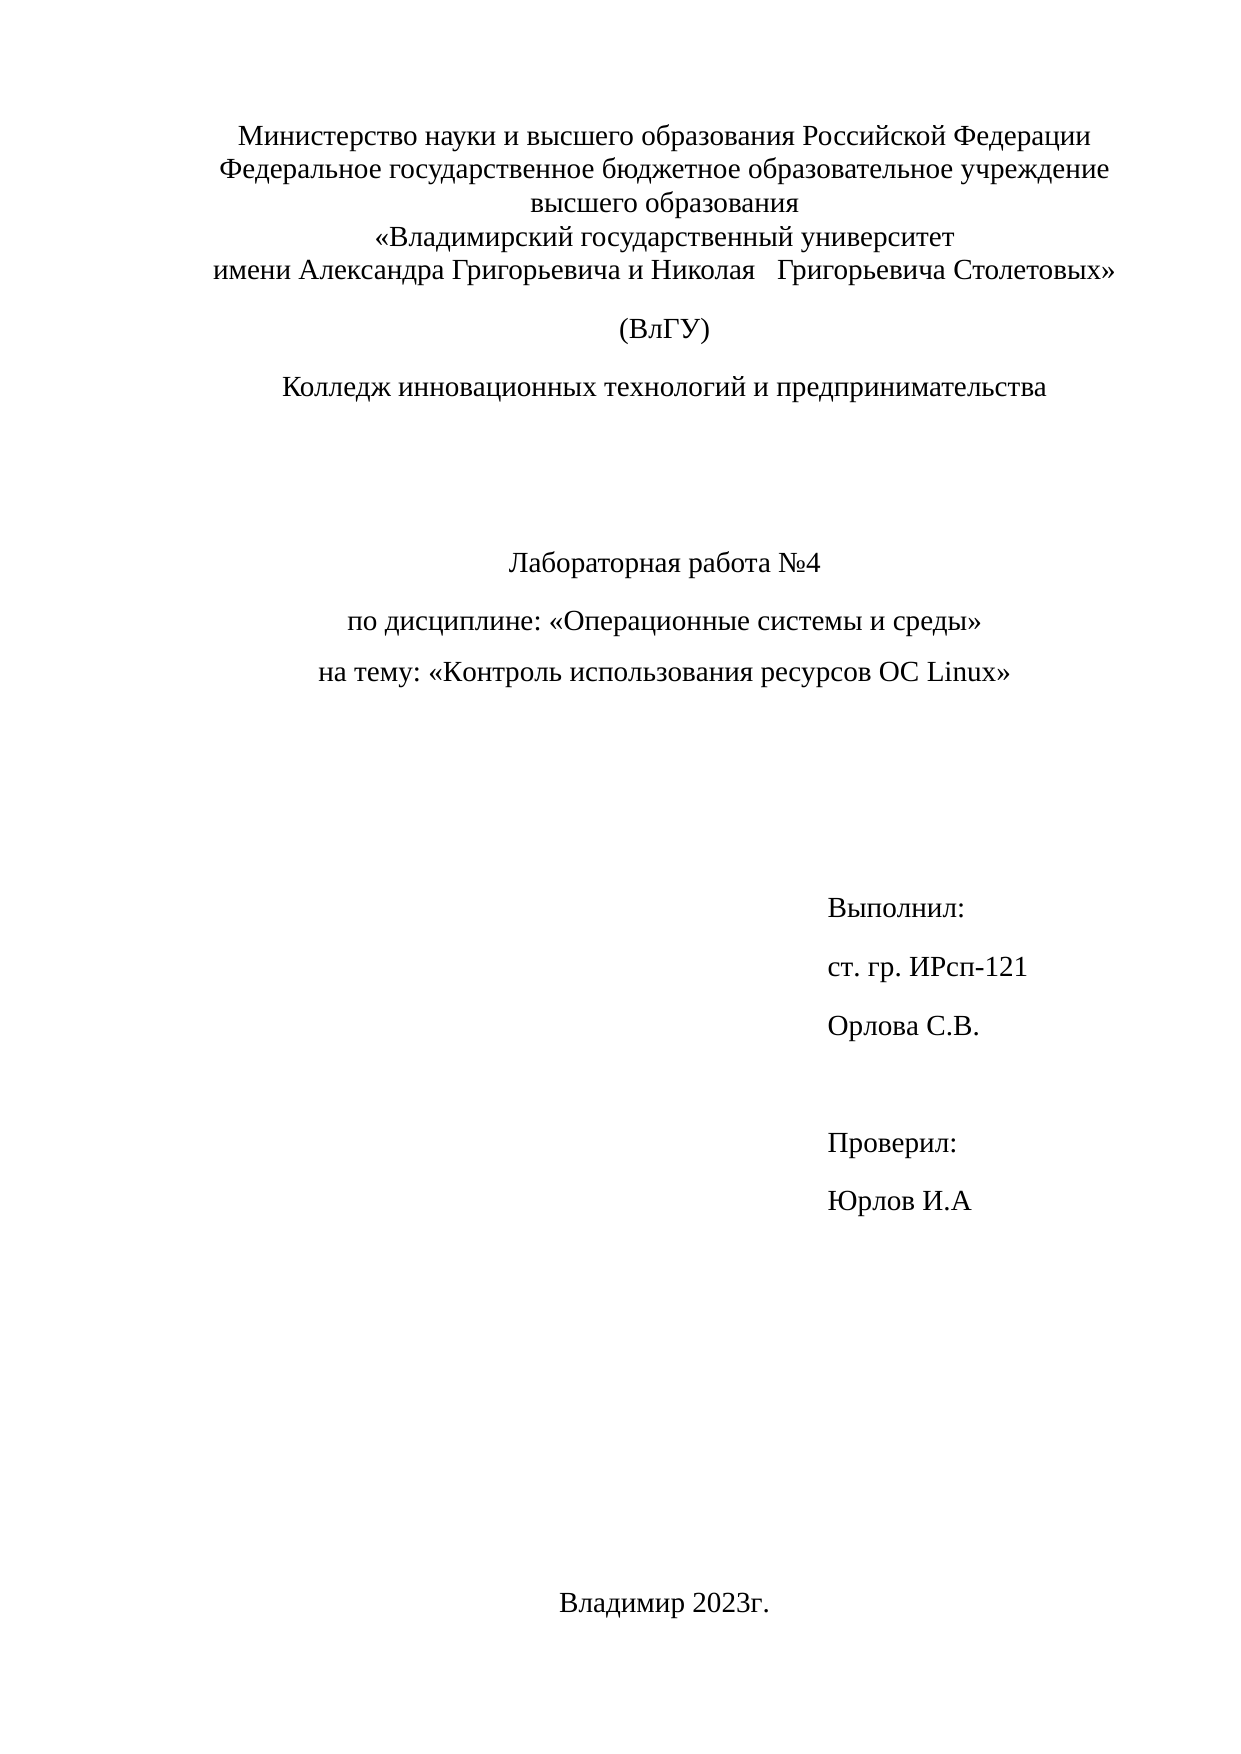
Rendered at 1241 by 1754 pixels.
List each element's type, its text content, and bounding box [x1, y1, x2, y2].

text имени Александра Григорьевича и Николая Григорьевича Столетовых» [177, 252, 1152, 286]
text ст. гр. ИРсп-121 [827, 949, 1152, 983]
text Министерство науки и высшего образования Российской Федерации [177, 118, 1152, 152]
text Владимир 2023г. [177, 1585, 1152, 1618]
text Федеральное государственное бюджетное образовательное учреждение [177, 152, 1152, 185]
text по дисциплине: «Операционные системы и среды» [177, 603, 1152, 637]
text на тему: «Контроль использования ресурсов ОС Linux» [177, 654, 1152, 687]
text Юрлов И.А [827, 1183, 1152, 1217]
text Колледж инновационных технологий и предпринимательства [177, 369, 1152, 403]
text (ВлГУ) [177, 311, 1152, 344]
text высшего образования [177, 185, 1152, 219]
text Выполнил: [827, 891, 1152, 924]
text «Владимирский государственный университет [177, 219, 1152, 252]
text Проверил: [827, 1125, 1152, 1158]
text Орлова С.В. [827, 1008, 1152, 1041]
text Лабораторная работа №4 [177, 545, 1152, 578]
